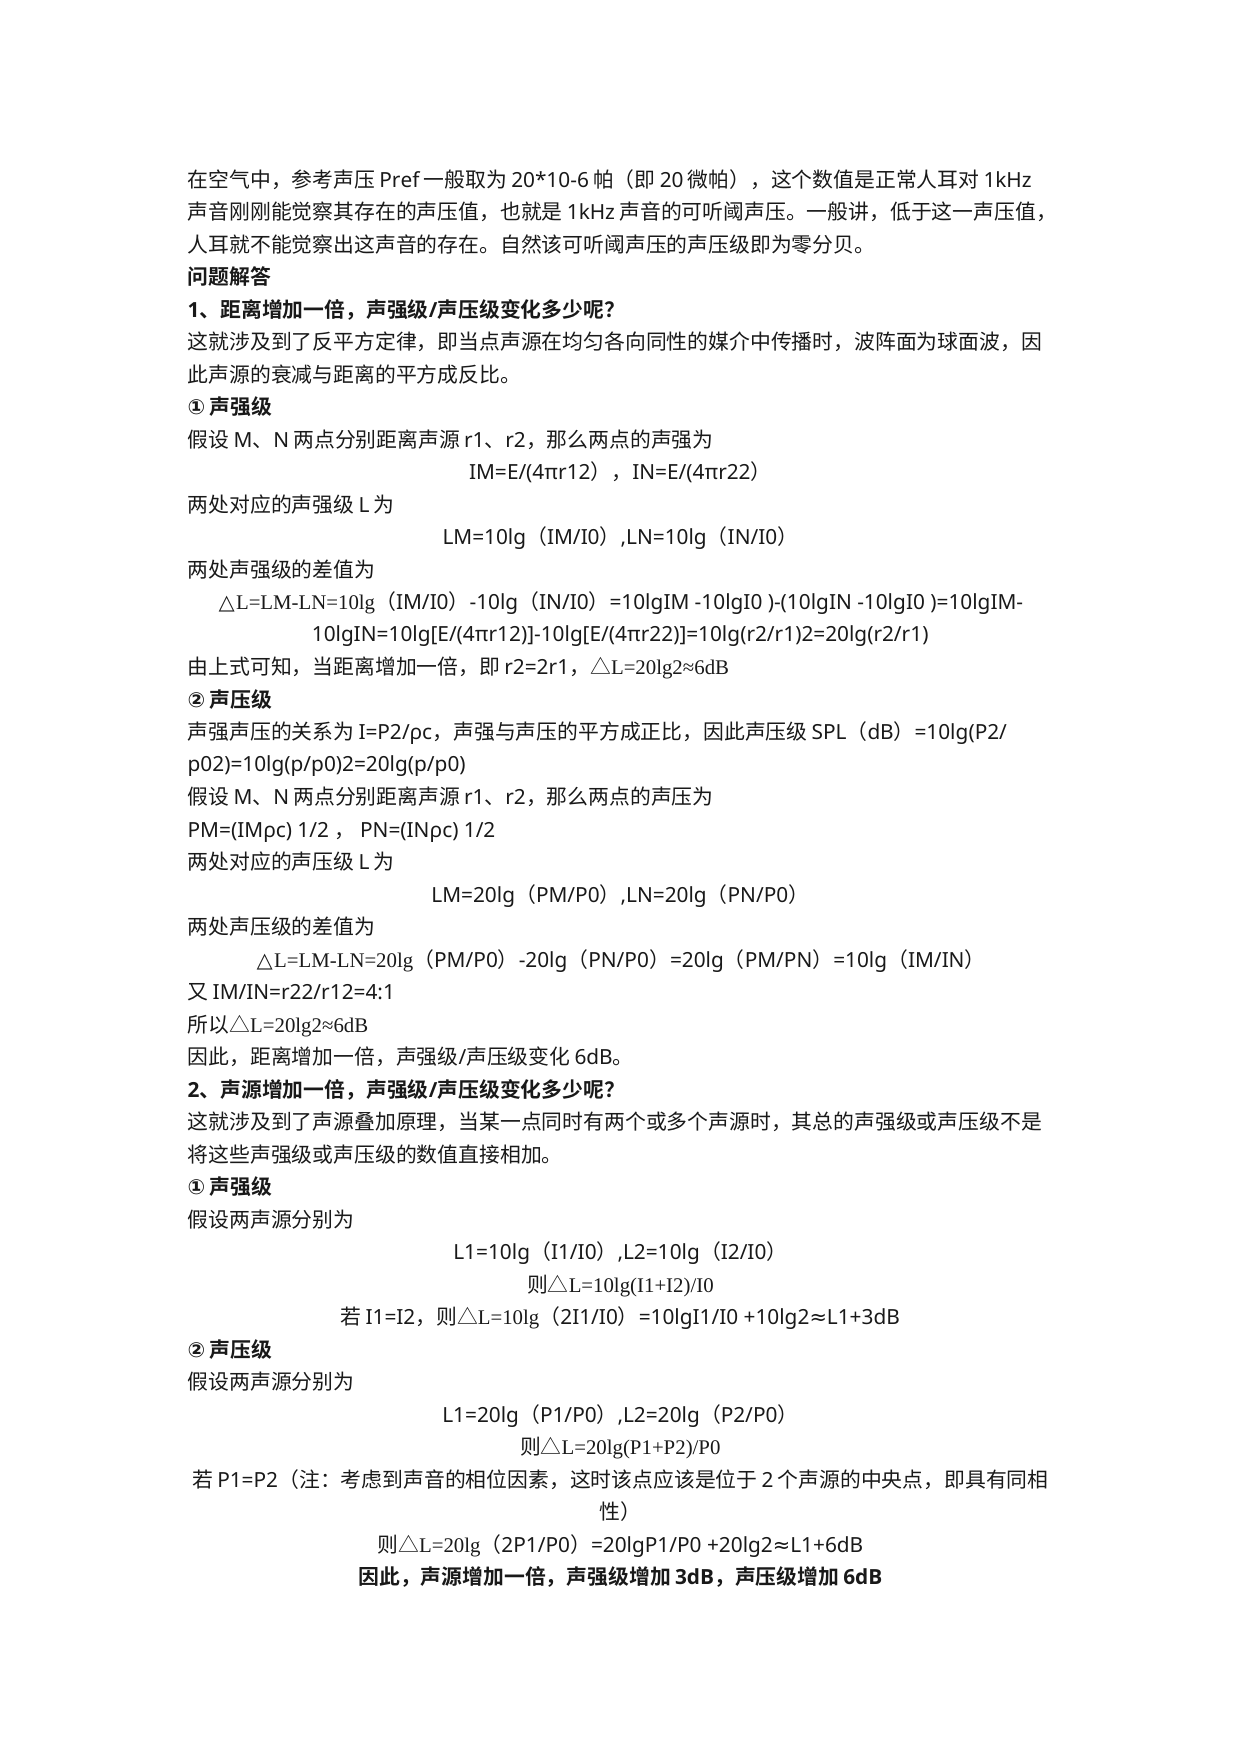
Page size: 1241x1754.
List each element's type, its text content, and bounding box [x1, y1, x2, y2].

text L1=10lg（I1/I0）,L2=10lg（I2/I0） [187, 1234, 1053, 1267]
text 两处对应的声压级L为 [187, 844, 1053, 877]
text 这就涉及到了反平方定律，即当点声源在均匀各向同性的媒介中传播时，波阵面为球面波，因此声源的衰减与距离的平方成反比。 [187, 324, 1053, 389]
text LM=20lg（PM/P0）,LN=20lg（PN/P0） [187, 877, 1053, 909]
text LM=10lg（IM/I0）,LN=10lg（IN/I0） [187, 519, 1053, 552]
text L1=20lg（P1/P0）,L2=20lg（P2/P0） [187, 1397, 1053, 1429]
text △L=LM-LN=10lg（IM/I0）-10lg（IN/I0）=10lgIM -10lgI0 )-(10lgIN -10lgI0 )=10lgIM- 10lgIN=10lg[E/(4πr12)]-10lg[E/(4πr22)]=10lg(r2/r1)2=20lg(r2/r1) [187, 584, 1053, 649]
text 两处对应的声强级L为 [187, 487, 1053, 519]
text ②声压级 [187, 682, 1053, 714]
text 若P1=P2（注：考虑到声音的相位因素，这时该点应该是位于2个声源的中央点，即具有同相性） [187, 1462, 1053, 1527]
text 则△L=20lg(P1+P2)/P0 [187, 1429, 1053, 1462]
text 假设M、N两点分别距离声源r1、r2，那么两点的声强为 [187, 422, 1053, 454]
text 假设两声源分别为 [187, 1202, 1053, 1234]
text 则△L=10lg(I1+I2)/I0 [187, 1267, 1053, 1299]
text PM=(IMρc) 1/2 ， PN=(INρc) 1/2 [187, 812, 1053, 844]
text 2、声源增加一倍，声强级/声压级变化多少呢？ [187, 1072, 1053, 1104]
text 1、距离增加一倍，声强级/声压级变化多少呢？ [187, 292, 1053, 324]
text 则△L=20lg（2P1/P0）=20lgP1/P0 +20lg2≈L1+6dB [187, 1527, 1053, 1559]
text 两处声压级的差值为 [187, 909, 1053, 942]
text 声强声压的关系为I=P2/ρc，声强与声压的平方成正比，因此声压级SPL（dB）=10lg(P2/p02)=10lg(p/p0)2=20lg(p/p0) [187, 714, 1053, 779]
text 这就涉及到了声源叠加原理，当某一点同时有两个或多个声源时，其总的声强级或声压级不是将这些声强级或声压级的数值直接相加。 [187, 1104, 1053, 1169]
text 问题解答 [187, 259, 1053, 292]
text 两处声强级的差值为 [187, 552, 1053, 584]
text ②声压级 [187, 1332, 1053, 1364]
text 假设M、N两点分别距离声源r1、r2，那么两点的声压为 [187, 779, 1053, 812]
text △L=LM-LN=20lg（PM/P0）-20lg（PN/P0）=20lg（PM/PN）=10lg（IM/IN） [187, 942, 1053, 974]
text 在空气中，参考声压Pref一般取为20*10-6帕（即20微帕），这个数值是正常人耳对1kHz声音刚刚能觉察其存在的声压值，也就是1kHz声音的可听阈声压。一般讲，低于这一声压值，人耳就不能觉察出这声音的存在。自然该可听阈声压的声压级即为零分贝。 [187, 162, 1053, 259]
text 若I1=I2，则△L=10lg（2I1/I0）=10lgI1/I0 +10lg2≈L1+3dB [187, 1299, 1053, 1332]
text 因此，声源增加一倍，声强级增加3dB，声压级增加6dB [187, 1559, 1053, 1592]
text 又IM/IN=r22/r12=4:1 [187, 974, 1053, 1007]
text 因此，距离增加一倍，声强级/声压级变化6dB。 [187, 1039, 1053, 1072]
text ①声强级 [187, 1169, 1053, 1202]
text 由上式可知，当距离增加一倍，即r2=2r1，△L=20lg2≈6dB [187, 649, 1053, 682]
text 假设两声源分别为 [187, 1364, 1053, 1397]
text IM=E/(4πr12），IN=E/(4πr22） [187, 454, 1053, 487]
text ①声强级 [187, 389, 1053, 422]
text 所以△L=20lg2≈6dB [187, 1007, 1053, 1039]
